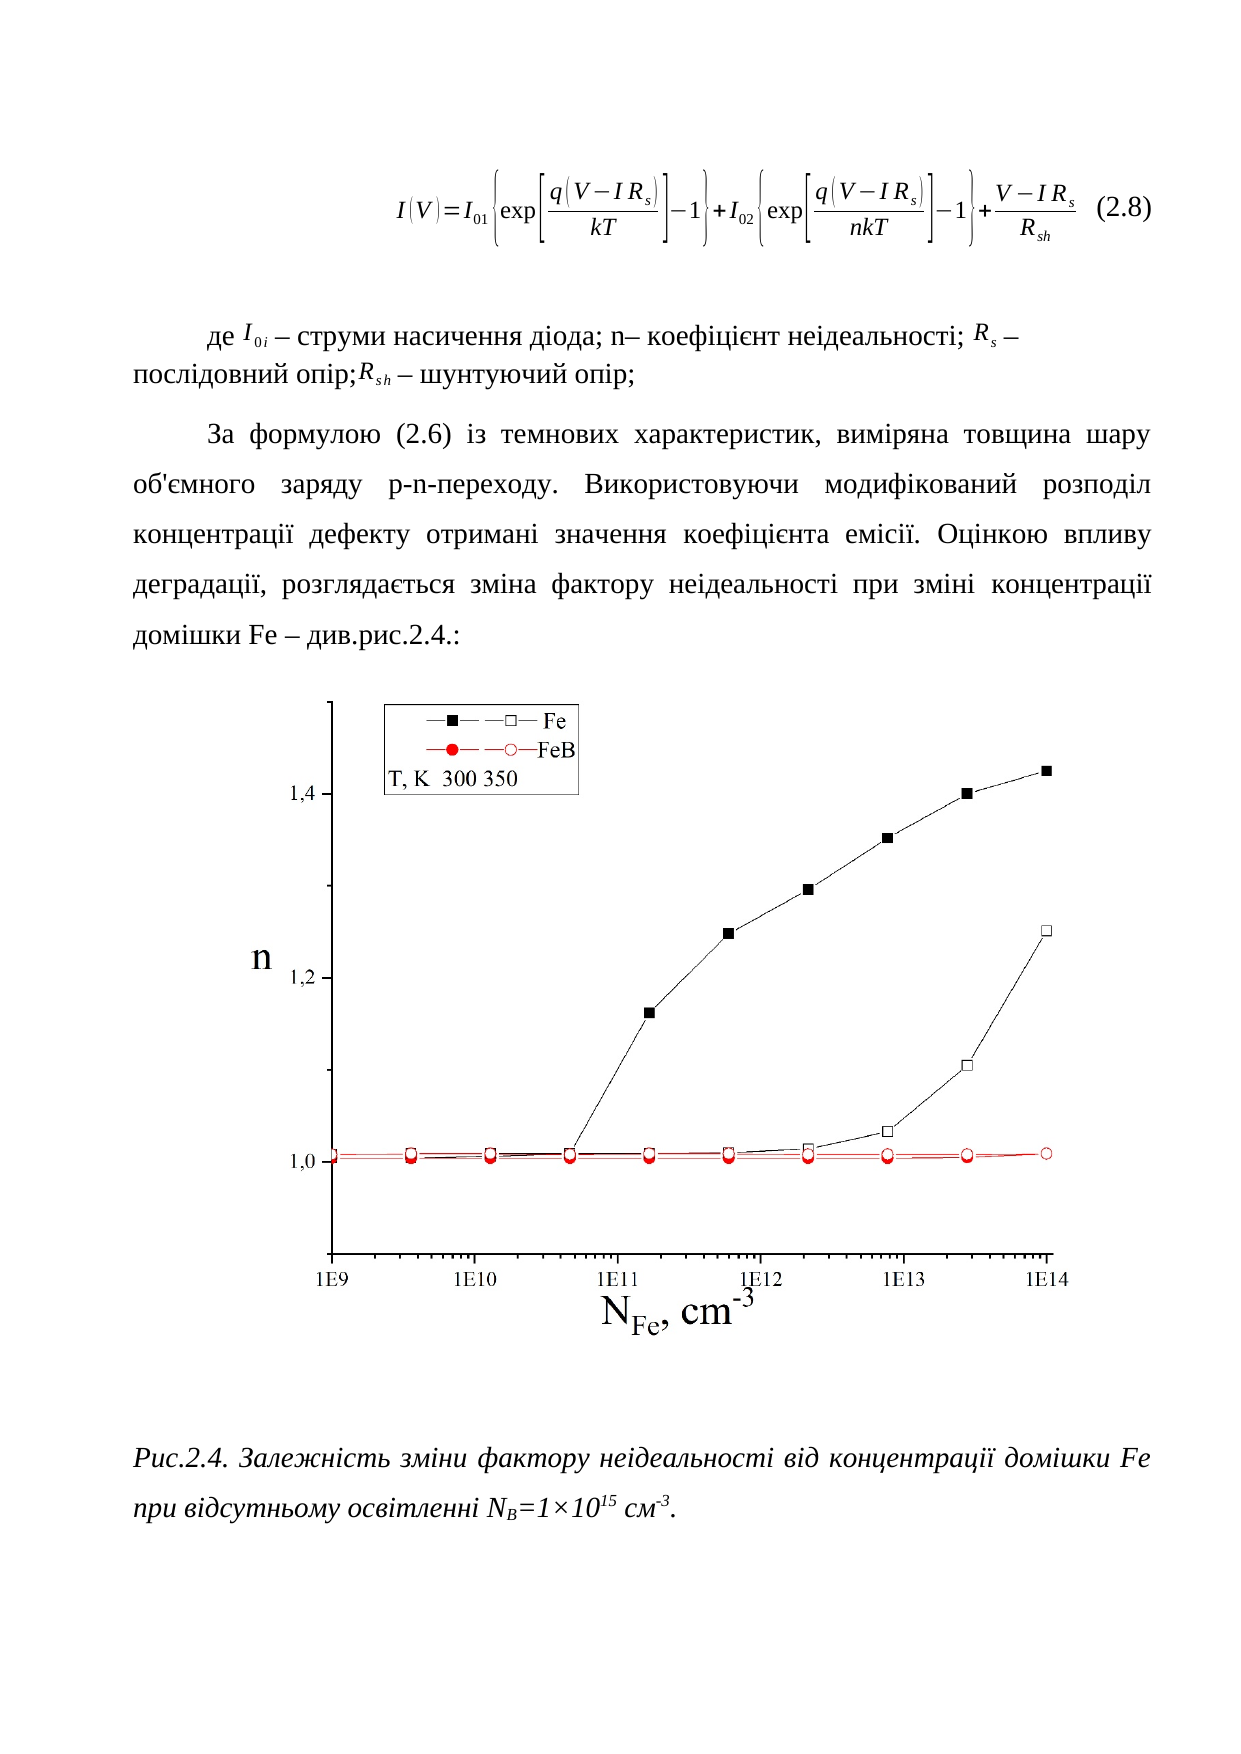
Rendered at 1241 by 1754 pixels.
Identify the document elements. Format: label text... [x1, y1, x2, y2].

text За формулою (2.6) із темнових характеристик, виміряна товщина шару об'ємного заряду р-n-переходу. Використовуючи модифікований розподіл концентрації дефекту отримані значення коефіцієнта емісії. Оцінкою впливу деградації, розглядається зміна фактору неідеальності при зміні концентрації домішки Fe – див.рис.2.4.: [133, 416, 1152, 651]
list (2.8) [133, 168, 1152, 248]
text де – струми насичення діода; n– коефіцієнт неідеальності; – послідовний опір; – шунтуючий опір; [133, 318, 1152, 390]
text Рис.2.4. Залежність зміни фактору неідеальності від концентрації домішки Fe при відсутньому освітленні NB=1×1015 см-3. [133, 1440, 1152, 1524]
picture [196, 667, 1097, 1357]
